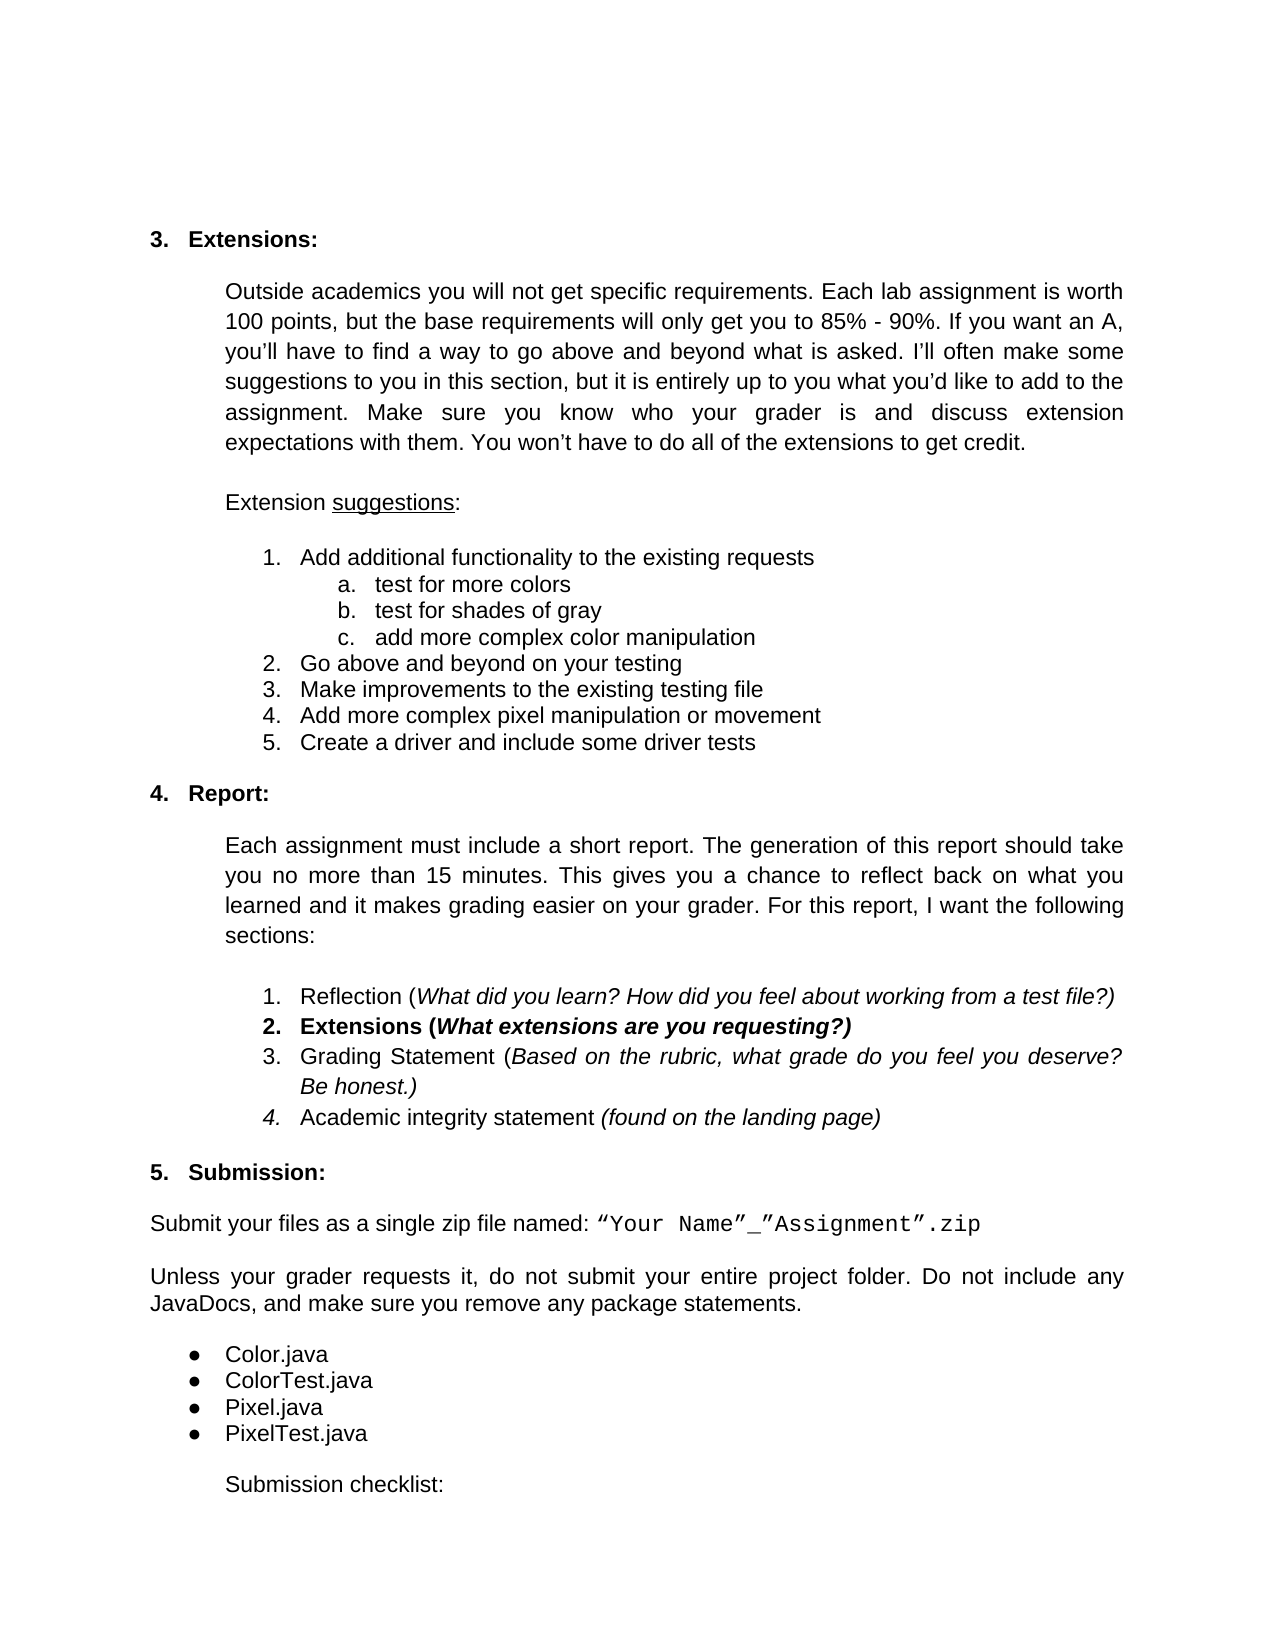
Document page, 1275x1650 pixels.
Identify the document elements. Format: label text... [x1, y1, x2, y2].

list Color.java [187, 1341, 1125, 1367]
text 5. Submission: [150, 1159, 1125, 1185]
text Submission checklist: [225, 1471, 1125, 1498]
list test for shades of gray [337, 597, 1125, 623]
list Make improvements to the existing testing file [262, 676, 1125, 702]
text Each assignment must include a short report. The generation of this report should take you no more than 15 minutes. This gives you a chance to reflect back on what you learned and it makes grading easier on your grader. For this report, I want the following sections: [225, 832, 1125, 948]
list test for more colors [337, 571, 1125, 597]
list Add more complex pixel manipulation or movement [262, 702, 1125, 729]
list Pixel.java [187, 1394, 1125, 1420]
list Reflection (What did you learn? How did you feel about working from a test file?) [262, 983, 1125, 1009]
list Grading Statement (Based on the rubric, what grade do you feel you deserve? Be honest.) [262, 1043, 1125, 1099]
text Outside academics you will not get specific requirements. Each lab assignment is worth 100 points, but the base requirements will only get you to 85% - 90%. If you want an A, you’ll have to find a way to go above and beyond what is asked. I’ll often make some suggestions to you in this section, but it is entirely up to you what you’d like to add to the assignment. Make sure you know who your grader is and discuss extension expectations with them. You won’t have to do all of the extensions to get credit. [225, 278, 1125, 455]
list ColorTest.java [187, 1367, 1125, 1394]
list Go above and beyond on your testing [262, 650, 1125, 676]
list add more complex color manipulation [337, 623, 1125, 650]
list Extensions (What extensions are you requesting?) [262, 1013, 1125, 1039]
text 4. Report: [150, 780, 1125, 807]
text Extension suggestions: [225, 489, 1125, 516]
list PixelTest.java [187, 1420, 1125, 1446]
list Add additional functionality to the existing requests [262, 544, 1125, 571]
list Academic integrity statement (found on the landing page) [262, 1103, 1125, 1130]
text Unless your grader requests it, do not submit your entire project folder. Do not include any JavaDocs, and make sure you remove any package statements. [150, 1263, 1125, 1316]
text 3. Extensions: [150, 226, 1125, 253]
list Create a driver and include some driver tests [262, 729, 1125, 755]
text Submit your files as a single zip file named: “Your Name”_”Assignment”.zip [150, 1210, 1125, 1238]
